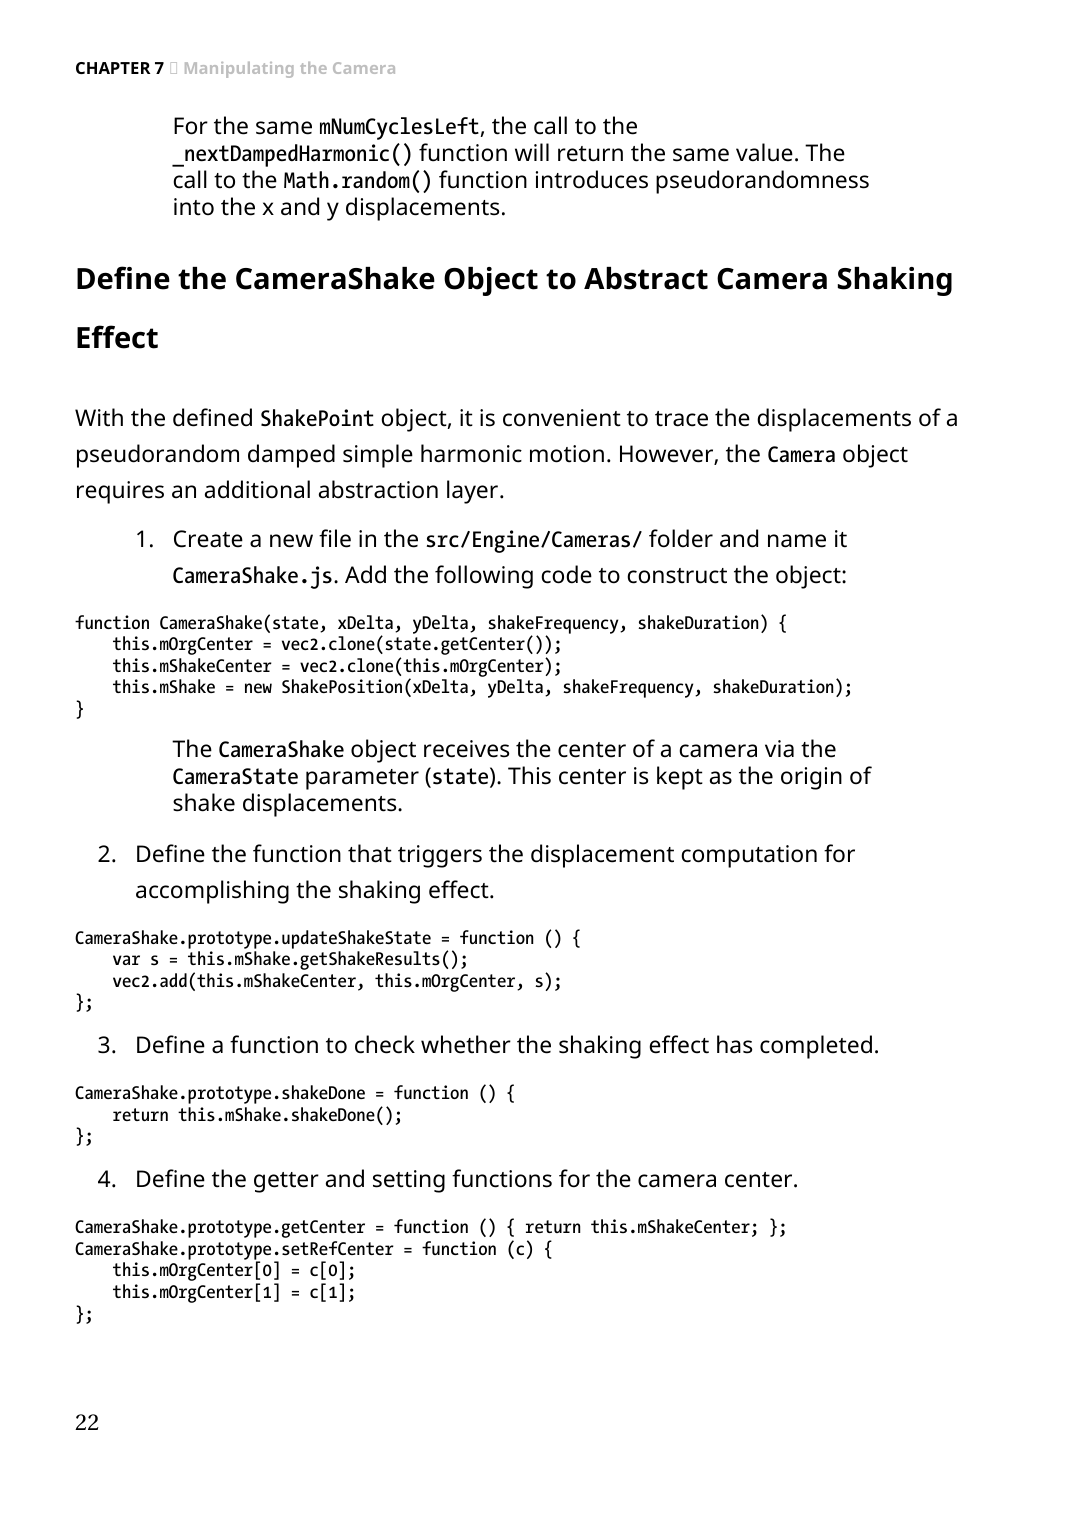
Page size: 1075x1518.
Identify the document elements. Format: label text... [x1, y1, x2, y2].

list The CameraShake object receives the center of a camera via the CameraState parameter (state). This center is kept as the origin of shake displacements. [172, 736, 872, 817]
text this.mShakeCenter = vec2.clone(this.mOrgCenter); [75, 658, 962, 677]
subtitle Define the CameraShake Object to Abstract Camera Shaking Effect [75, 258, 962, 357]
text }; [75, 1129, 962, 1148]
text }; [75, 1306, 962, 1325]
list Define a function to check whether the shaking effect has completed. [97, 1029, 962, 1060]
list For the same mNumCyclesLeft, the call to the _nextDampedHarmonic() function will return the same value. The call to the Math.random() function introduces pseudorandomness into the x and y displacements. [172, 112, 872, 221]
text vec2.add(this.mShakeCenter, this.mOrgCenter, s); [75, 973, 962, 992]
text With the defined ShakePoint object, it is convenient to trace the displacements of a pseudorandom damped simple harmonic motion. However, the Camera object requires an additional abstraction layer. [75, 402, 962, 505]
list Create a new file in the src/Engine/Cameras/ folder and name it CameraShake.js. Add the following code to construct the object: [135, 523, 872, 590]
list Define the getter and setting functions for the camera center. [97, 1163, 962, 1194]
text this.mOrgCenter[0] = c[0]; [75, 1263, 962, 1282]
text return this.mShake.shakeDone(); [75, 1107, 962, 1126]
text this.mShake = new ShakePosition(xDelta, yDelta, shakeFrequency, shakeDuration); [75, 680, 962, 699]
text CameraShake.prototype.updateShakeState = function () { [75, 930, 962, 949]
text CameraShake.prototype.setRefCenter = function (c) { [75, 1241, 962, 1260]
text var s = this.mShake.getShakeResults(); [75, 952, 962, 971]
text this.mOrgCenter = vec2.clone(state.getCenter()); [75, 637, 962, 656]
text }; [75, 995, 962, 1014]
text this.mOrgCenter[1] = c[1]; [75, 1284, 962, 1303]
text } [75, 702, 962, 720]
text CameraShake.prototype.getCenter = function () { return this.mShakeCenter; }; [75, 1220, 962, 1239]
text function CameraShake(state, xDelta, yDelta, shakeFrequency, shakeDuration) { [75, 615, 962, 634]
text CameraShake.prototype.shakeDone = function () { [75, 1086, 962, 1105]
list Define the function that triggers the displacement computation for accomplishing the shaking effect. [97, 838, 872, 905]
